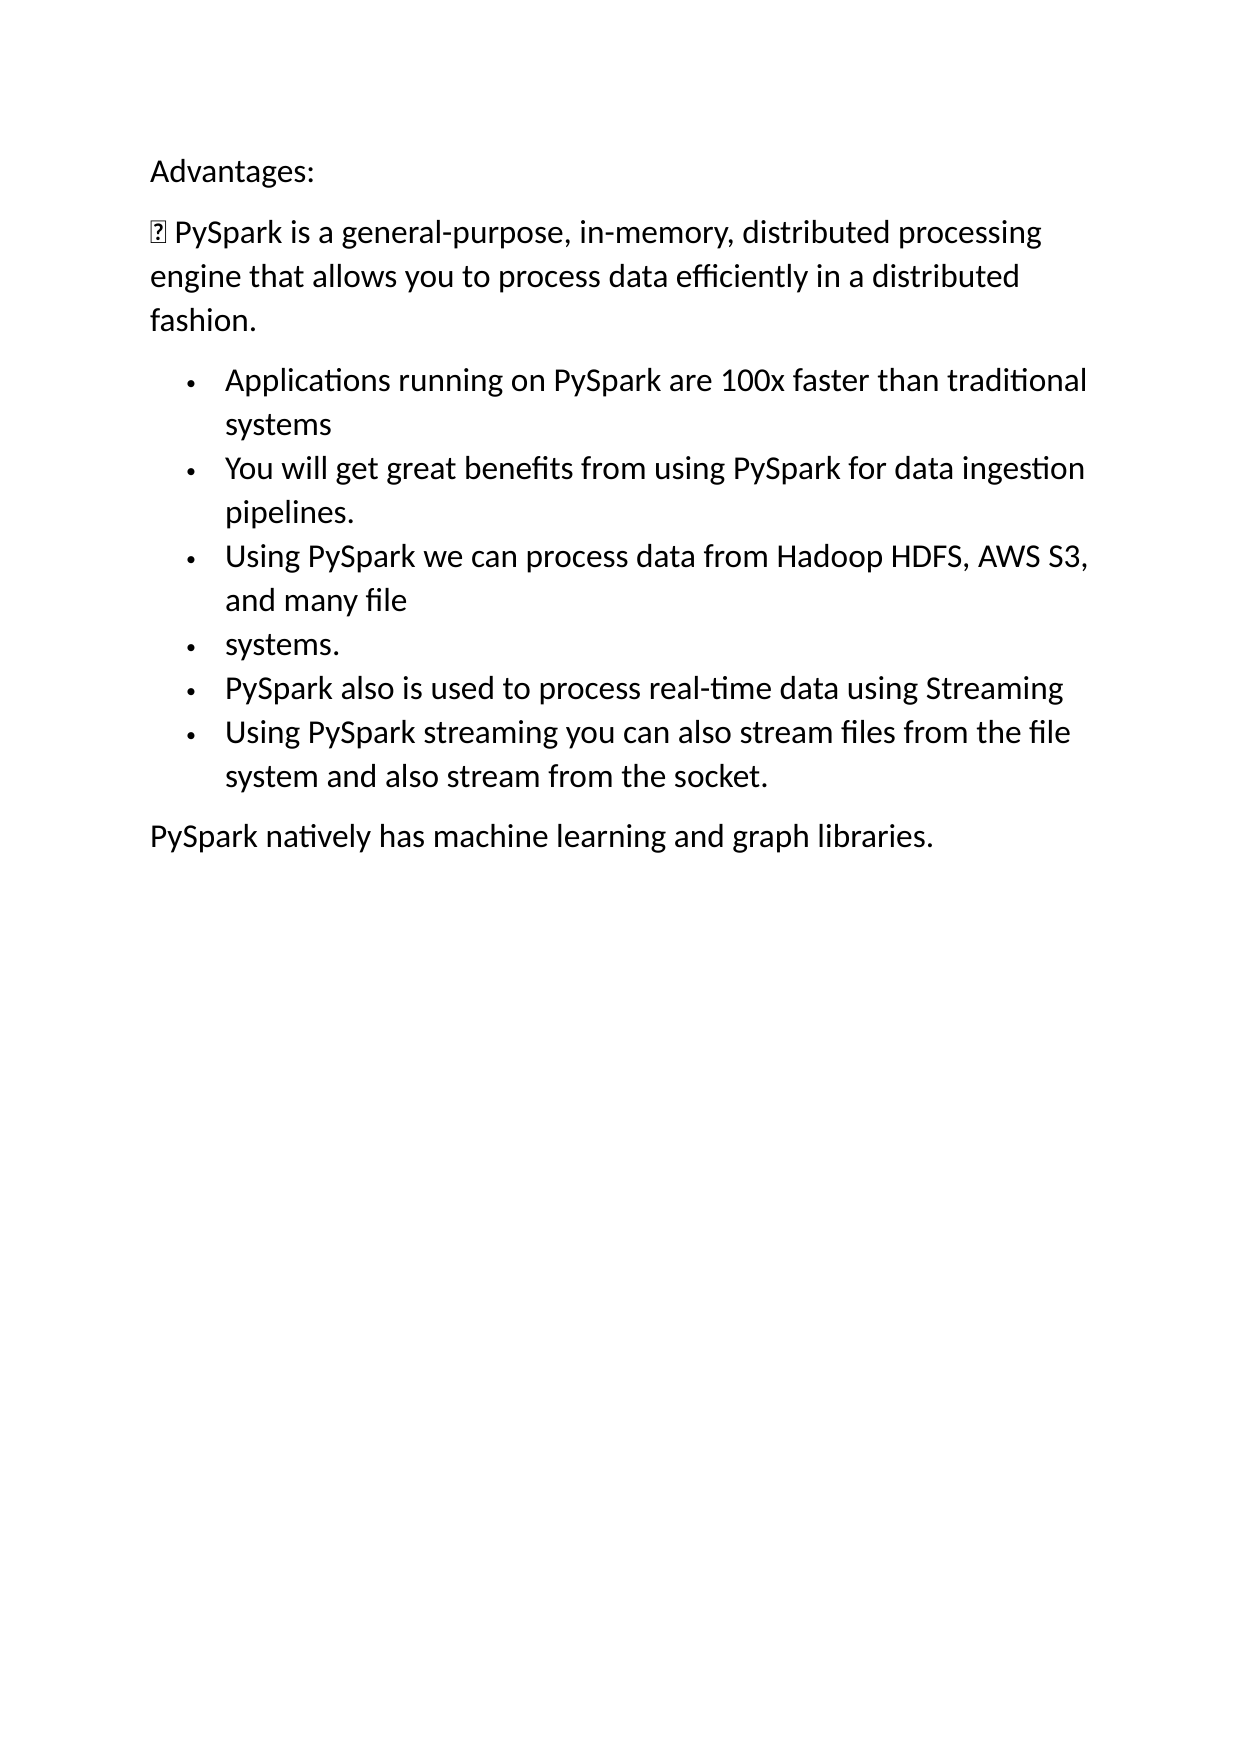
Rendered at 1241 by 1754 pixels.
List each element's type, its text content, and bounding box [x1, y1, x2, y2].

list systems. [187, 623, 1090, 664]
text Advantages: [150, 150, 1090, 191]
text  PySpark is a general-purpose, in-memory, distributed processing engine that allows you to process data efficiently in a distributed fashion. [150, 211, 1090, 339]
list Using PySpark streaming you can also stream files from the file system and also stream from the socket. [187, 711, 1090, 796]
text PySpark natively has machine learning and graph libraries. [150, 815, 1090, 856]
list PySpark also is used to process real-time data using Streaming [187, 667, 1090, 708]
list Applications running on PySpark are 100x faster than traditional systems [187, 359, 1090, 444]
list Using PySpark we can process data from Hadoop HDFS, AWS S3, and many file [187, 535, 1090, 620]
list You will get great benefits from using PySpark for data ingestion pipelines. [187, 447, 1090, 532]
